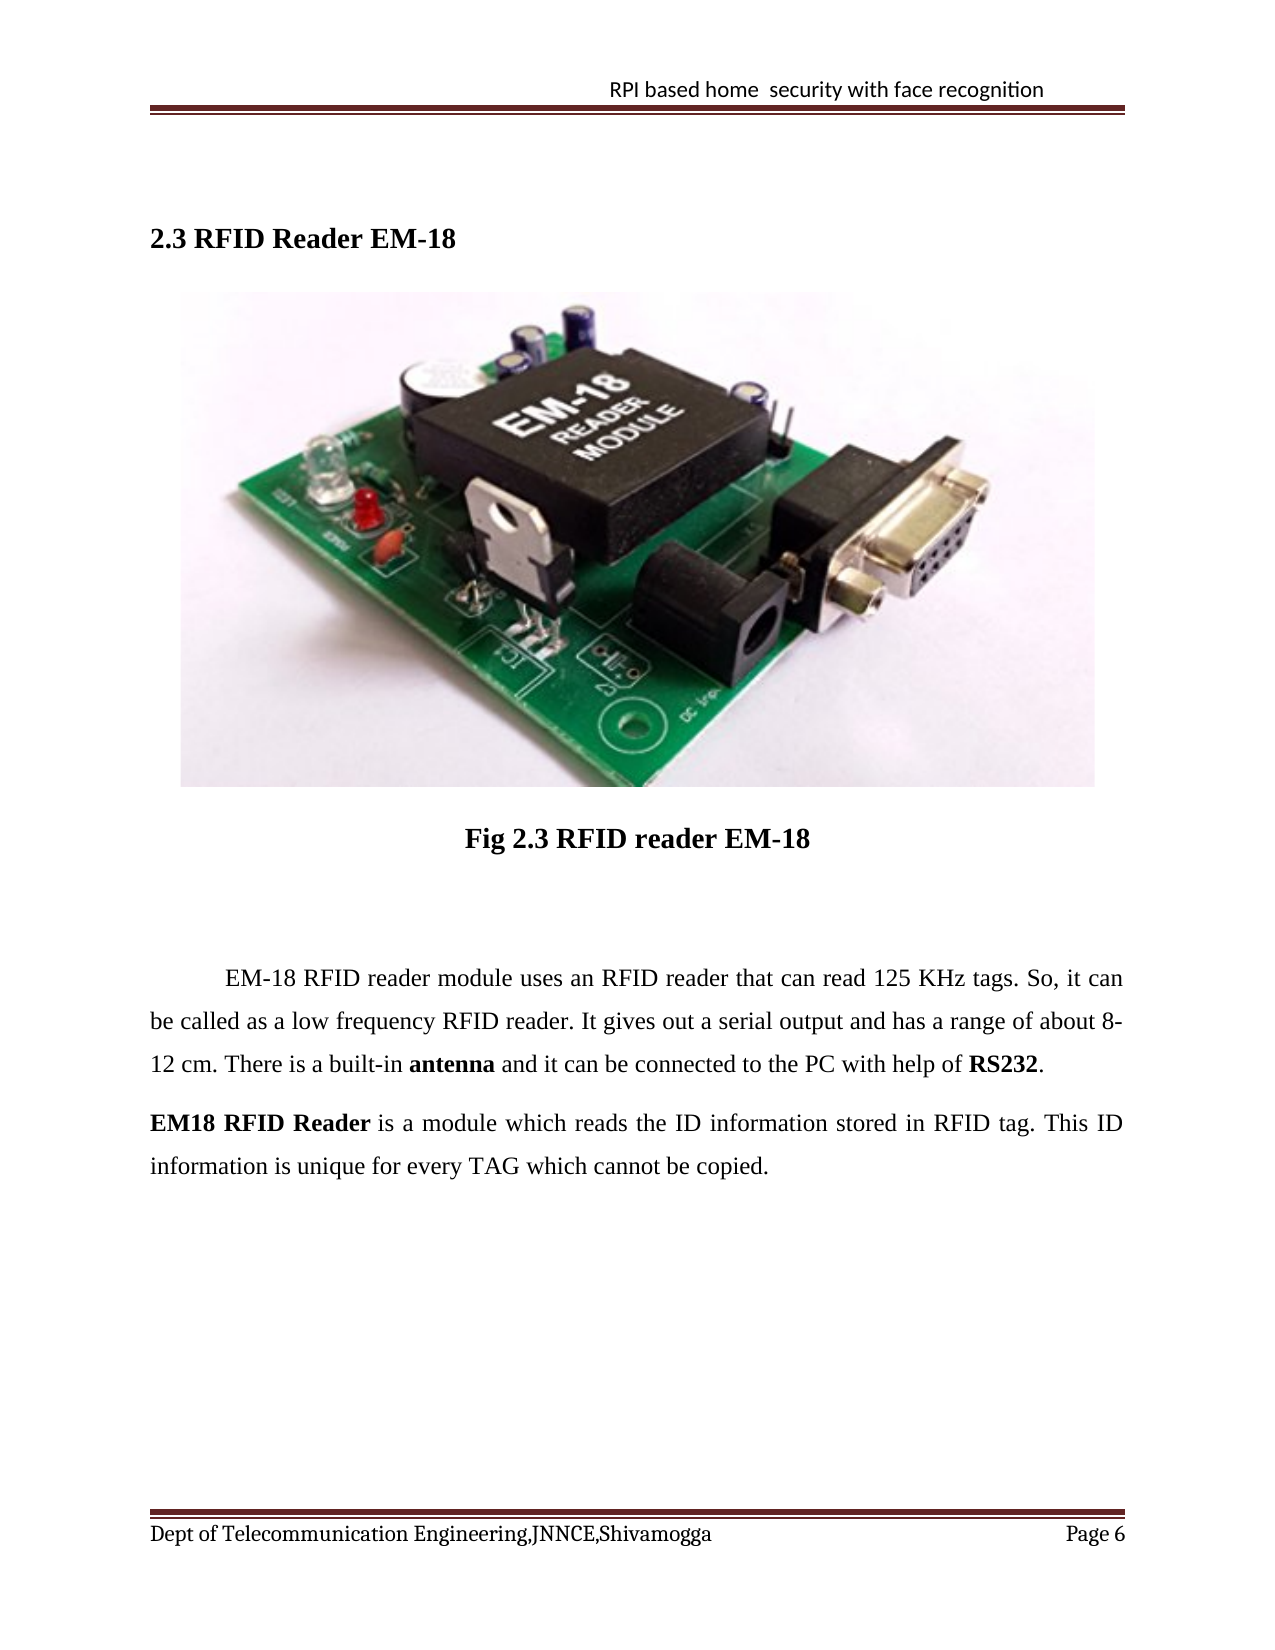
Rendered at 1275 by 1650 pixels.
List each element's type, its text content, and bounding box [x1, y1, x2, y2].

text Fig 2.3 RFID reader EM-18 [150, 821, 1125, 854]
text 2.3 RFID Reader EM-18 [150, 221, 1125, 255]
text EM18 RFID Reader is a module which reads the ID information stored in RFID tag. This ID information is unique for every TAG which cannot be copied. [150, 1108, 1125, 1180]
picture [180, 292, 1095, 787]
text EM-18 RFID reader module uses an RFID reader that can read 125 KHz tags. So, it can be called as a low frequency RFID reader. It gives out a serial output and has a range of about 8-12 cm. There is a built-in antenna and it can be connected to the PC with help of RS232. [150, 963, 1125, 1078]
